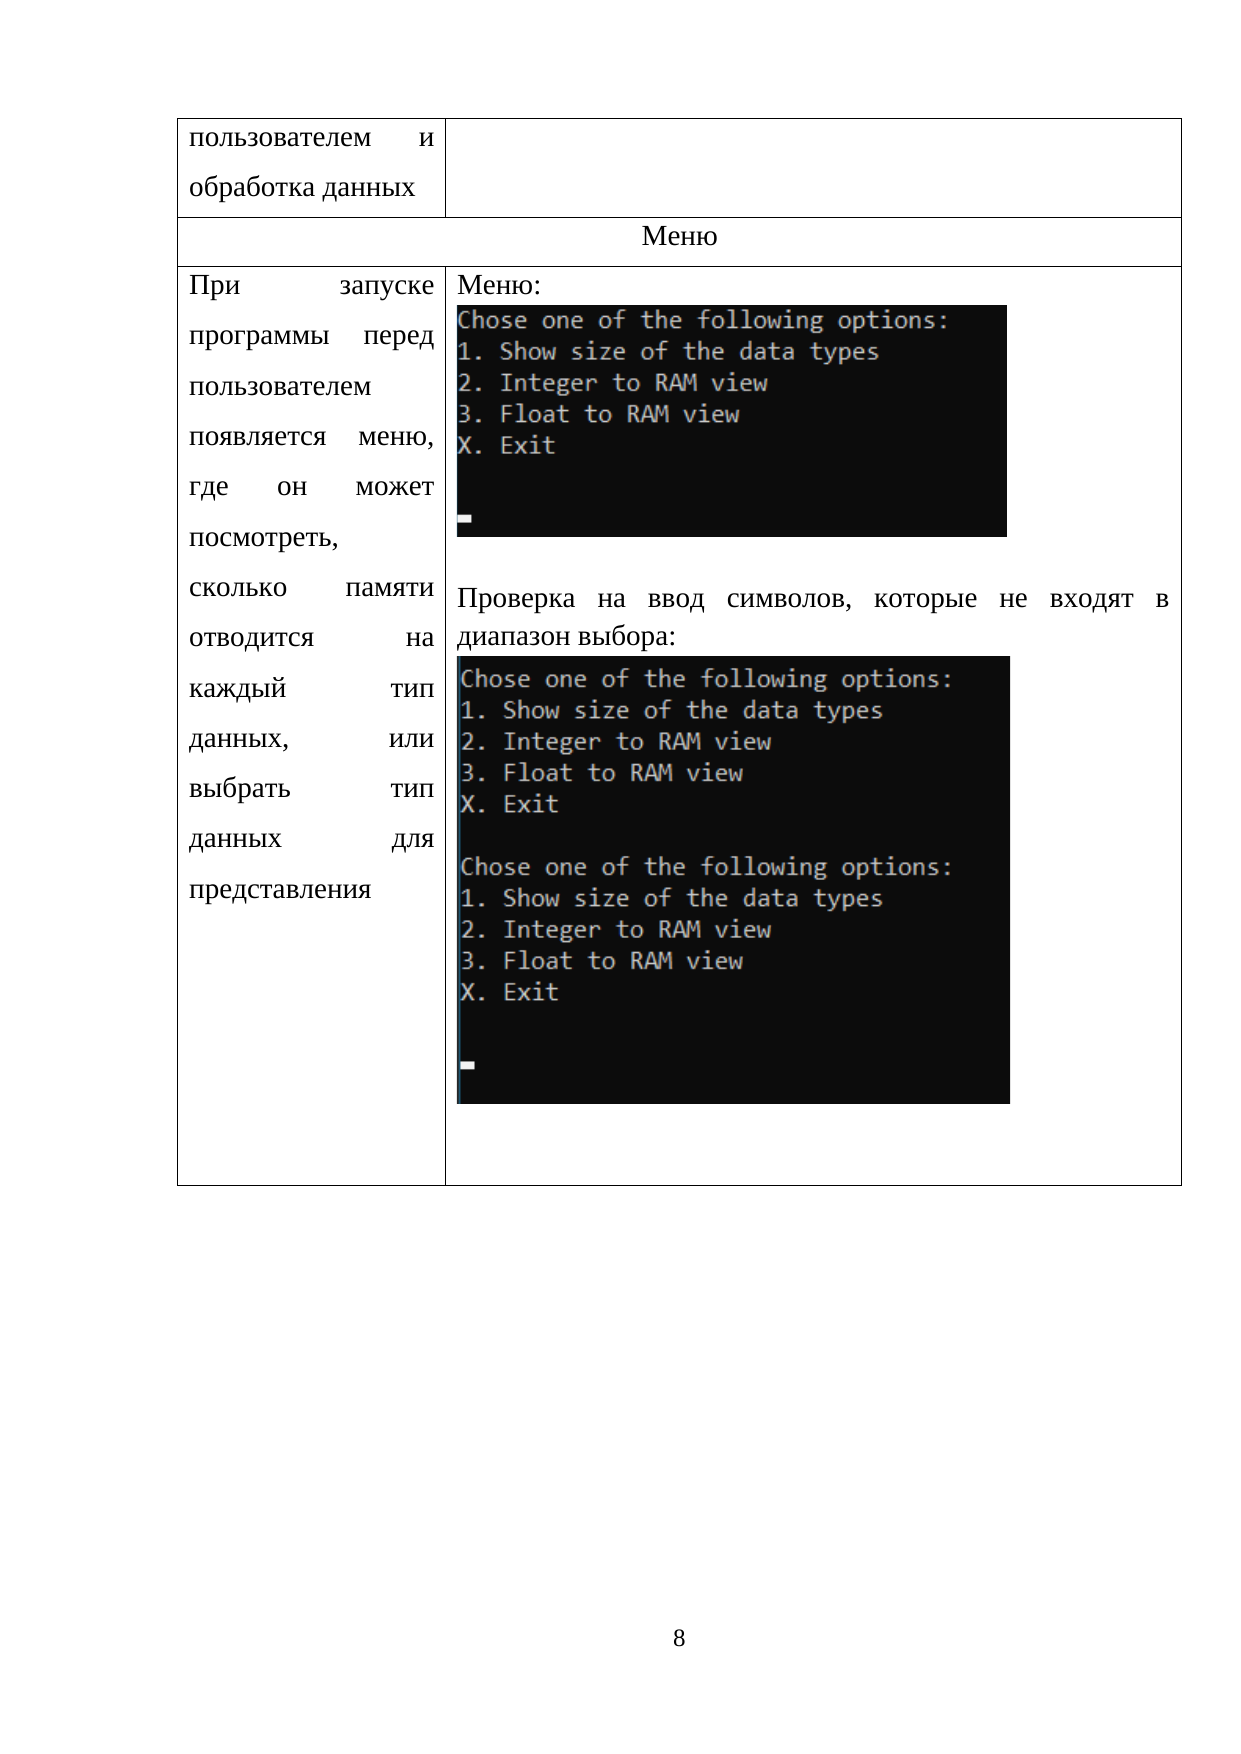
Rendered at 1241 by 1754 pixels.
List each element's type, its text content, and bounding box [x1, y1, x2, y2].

picture [456, 305, 1007, 537]
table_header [178, 119, 445, 217]
table_cell При запуске программы перед пользователем появляется меню, где он может посмотреть, сколько памяти отводится на каждый тип данных, или выбрать тип данных для представления [178, 267, 445, 1185]
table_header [446, 119, 1181, 217]
table_cell Меню [178, 218, 1181, 266]
picture [456, 656, 1011, 1104]
table_cell Меню: Проверка на ввод символов, которые не входят в диапазон выбора: [446, 267, 1181, 1185]
